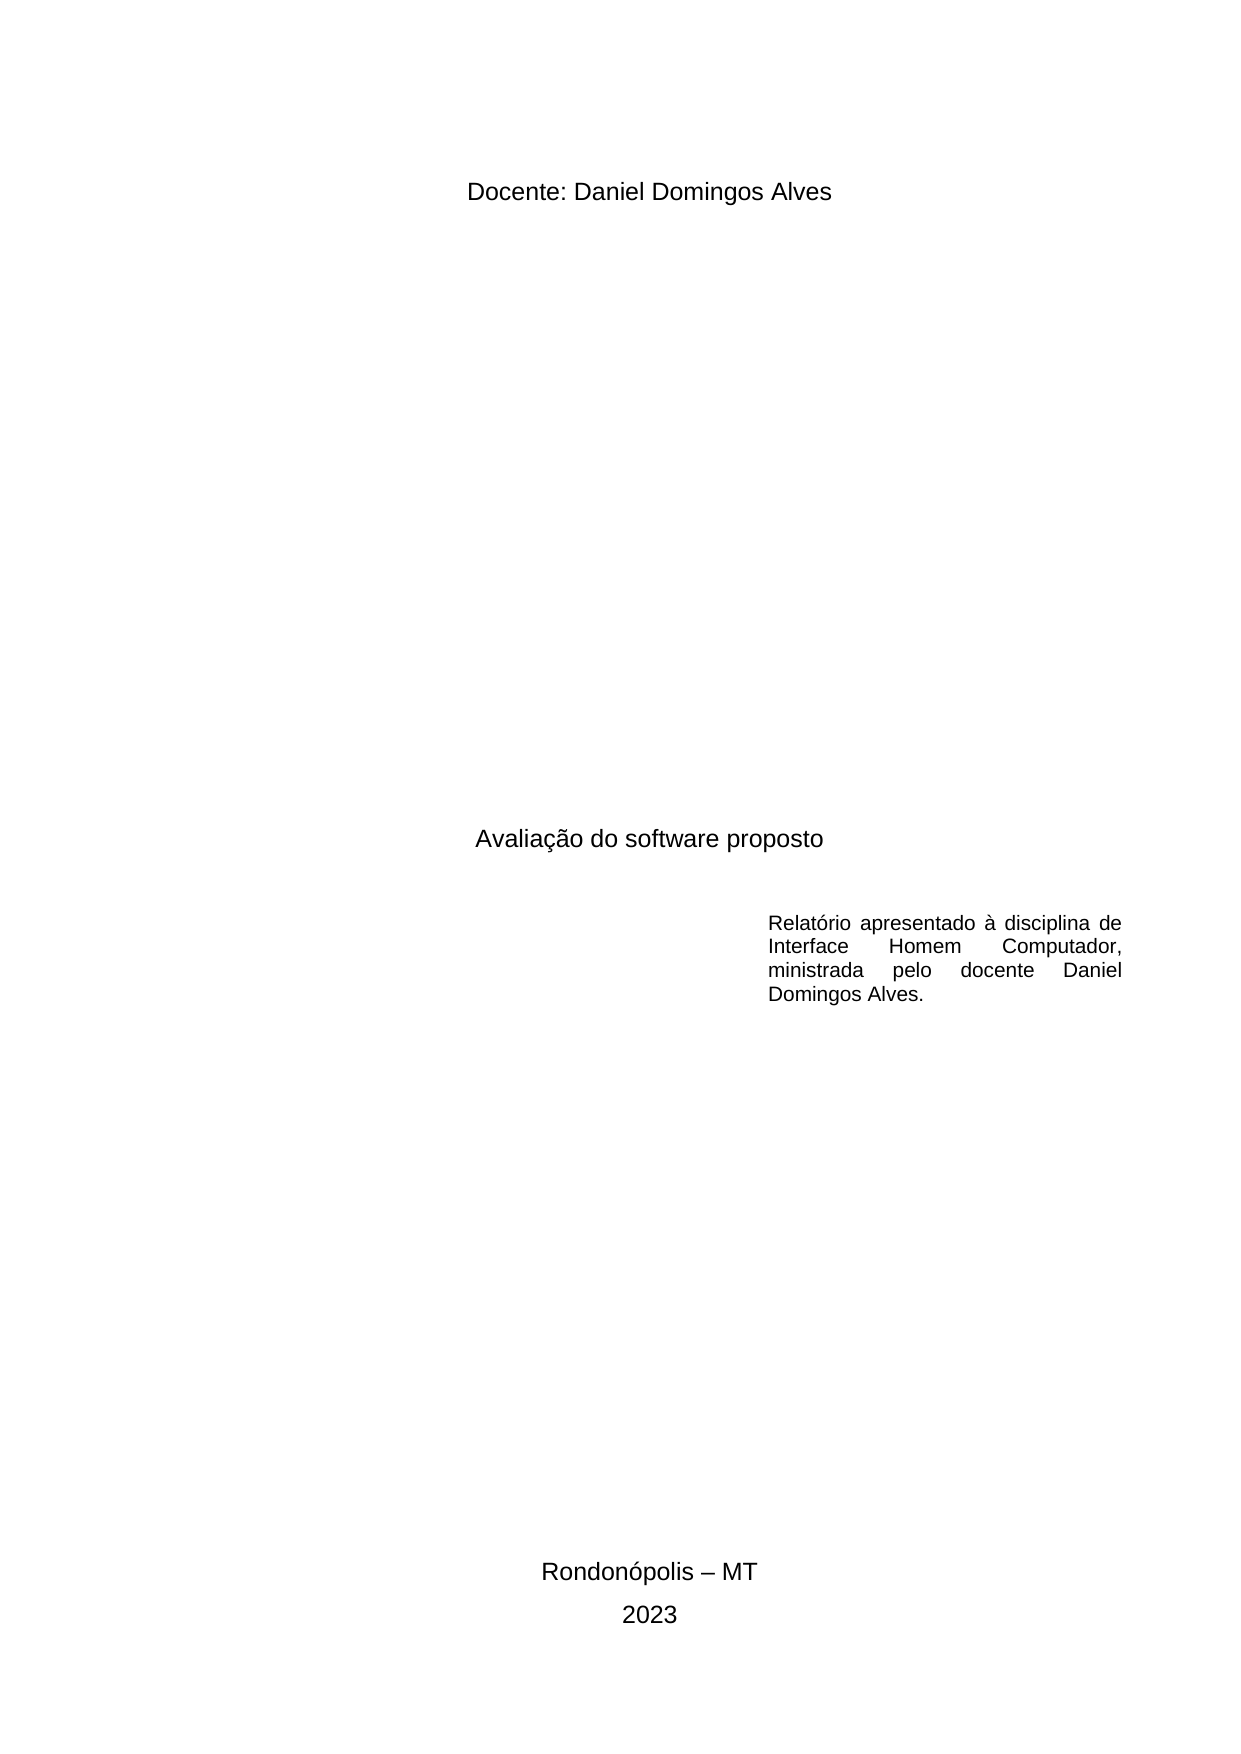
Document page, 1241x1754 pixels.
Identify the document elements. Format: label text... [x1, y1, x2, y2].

text Rondonópolis – MT [177, 1557, 1122, 1586]
text 2023 [177, 1600, 1122, 1629]
text Relatório apresentado à disciplina de Interface Homem Computador, ministrada pelo docente Daniel Domingos Alves. [768, 910, 1122, 1006]
text Docente: Daniel Domingos Alves [177, 177, 1122, 206]
text Avaliação do software proposto [177, 824, 1122, 853]
